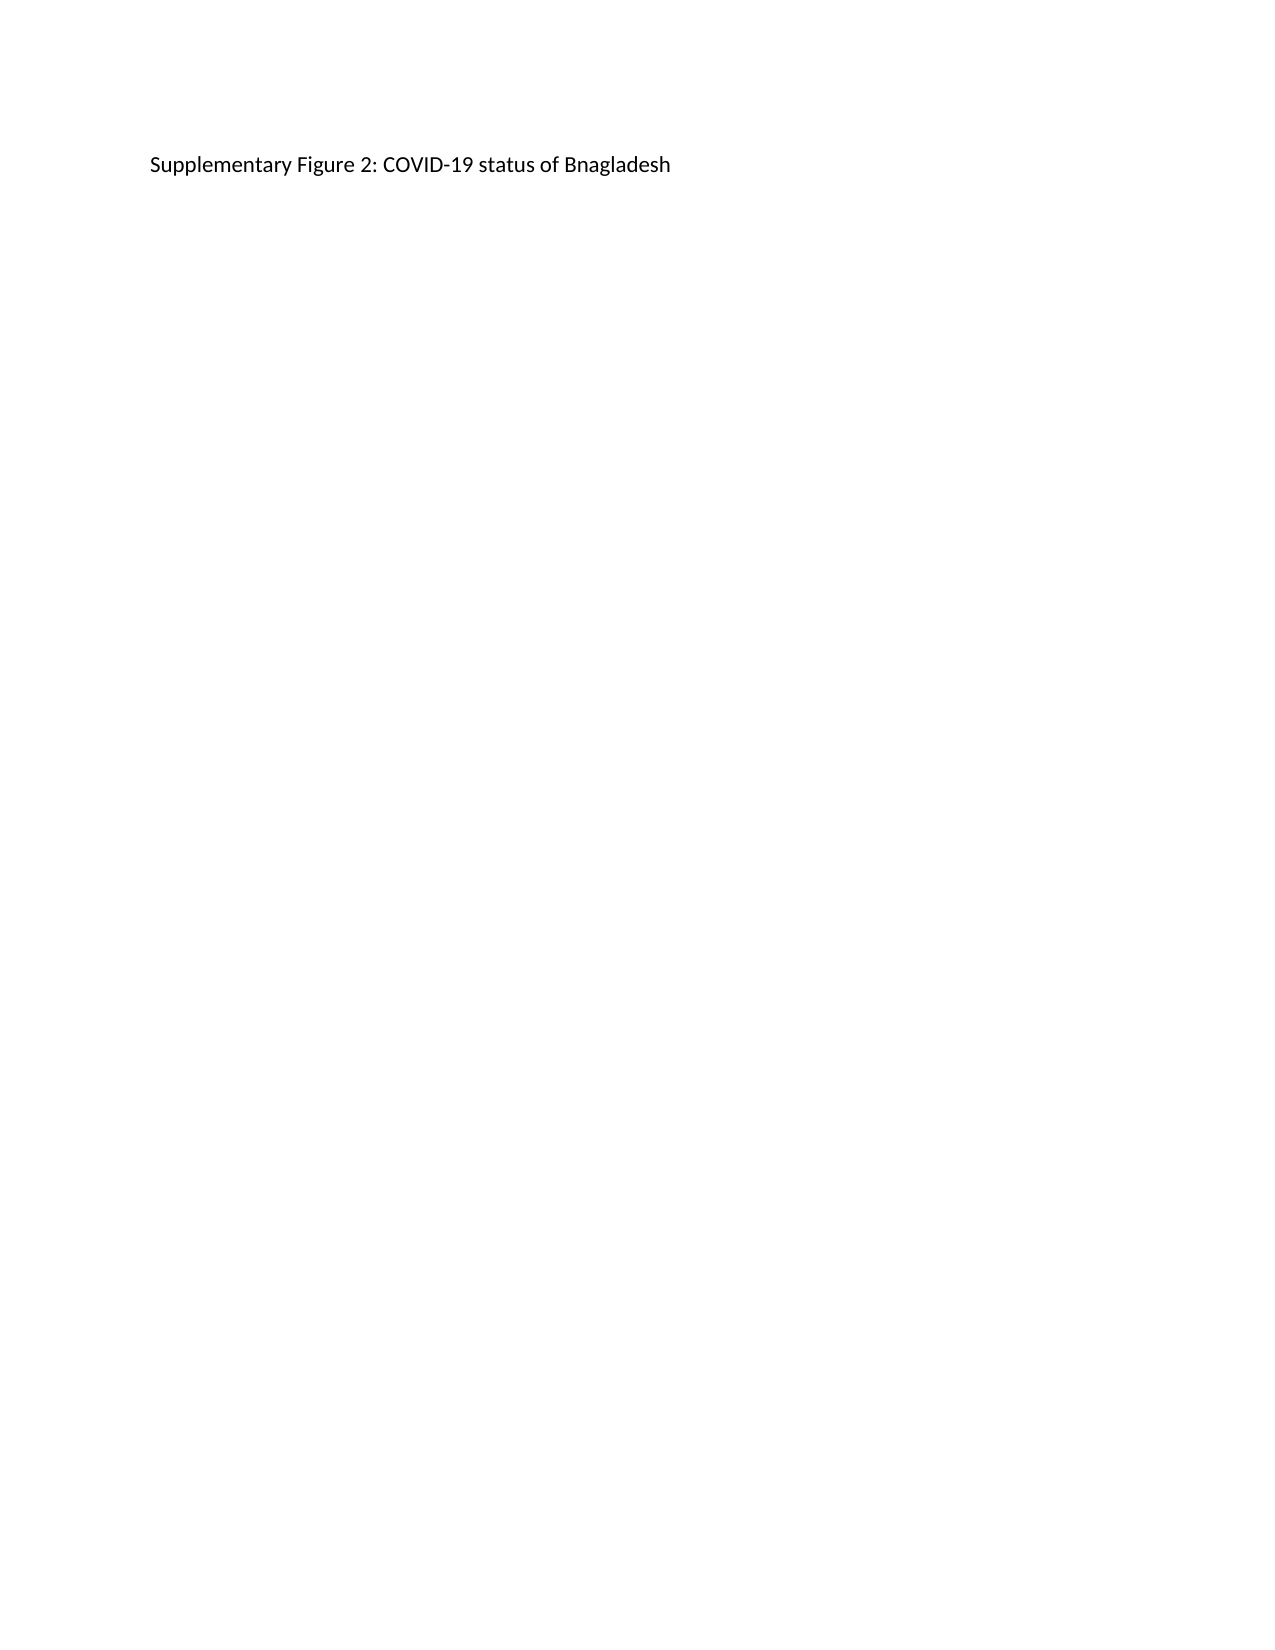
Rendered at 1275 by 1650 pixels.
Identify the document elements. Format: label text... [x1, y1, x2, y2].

text Supplementary Figure 2: COVID-19 status of Bnagladesh [150, 150, 1125, 178]
